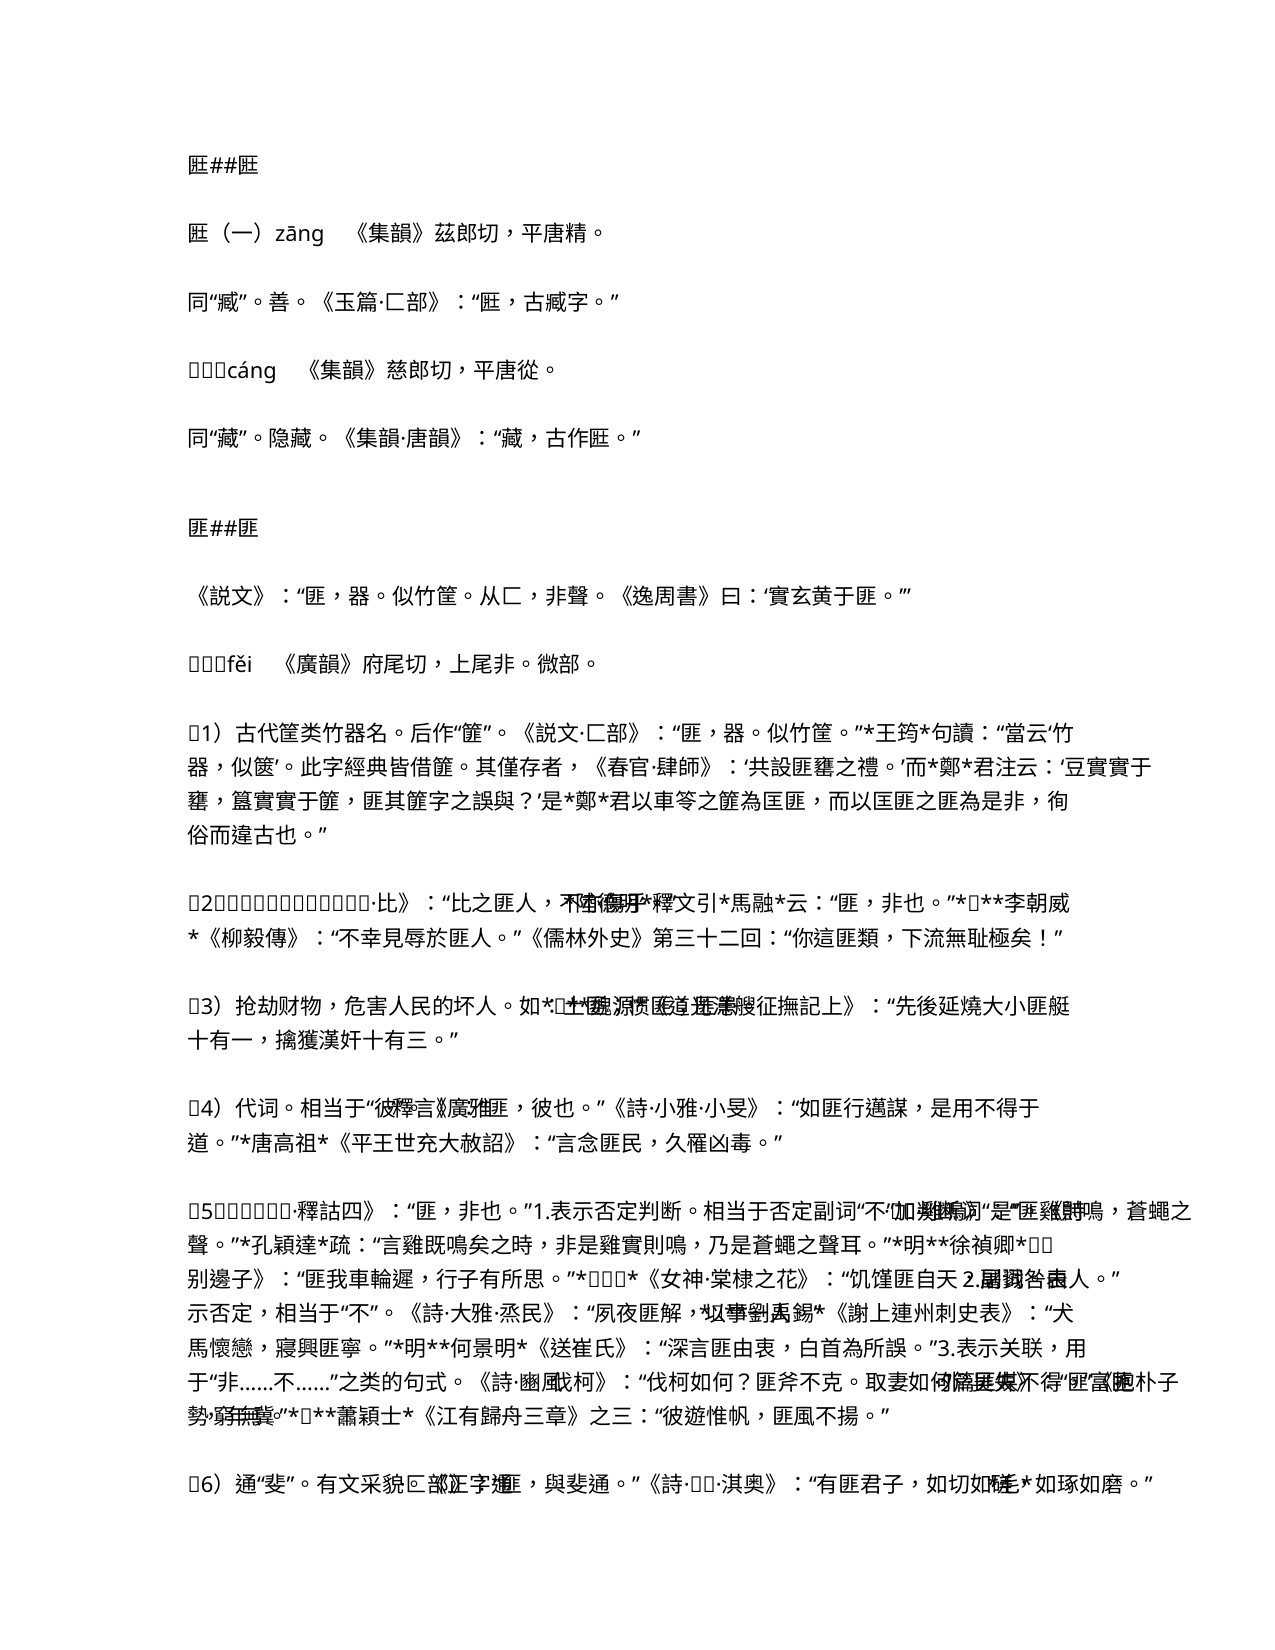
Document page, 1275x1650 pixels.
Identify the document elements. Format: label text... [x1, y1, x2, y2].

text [187, 512, 1087, 1499]
text 匨##匨 匨（一）zāng 《集韻》茲郎切，平唐精。 同“臧”。善。《玉篇·匚部》：“匨，古臧字。” （二）cáng 《集韻》慈郎切，平唐從。 同“藏”。隐藏。《集韻·唐韻》：“藏，古作匨。” [187, 150, 1087, 487]
